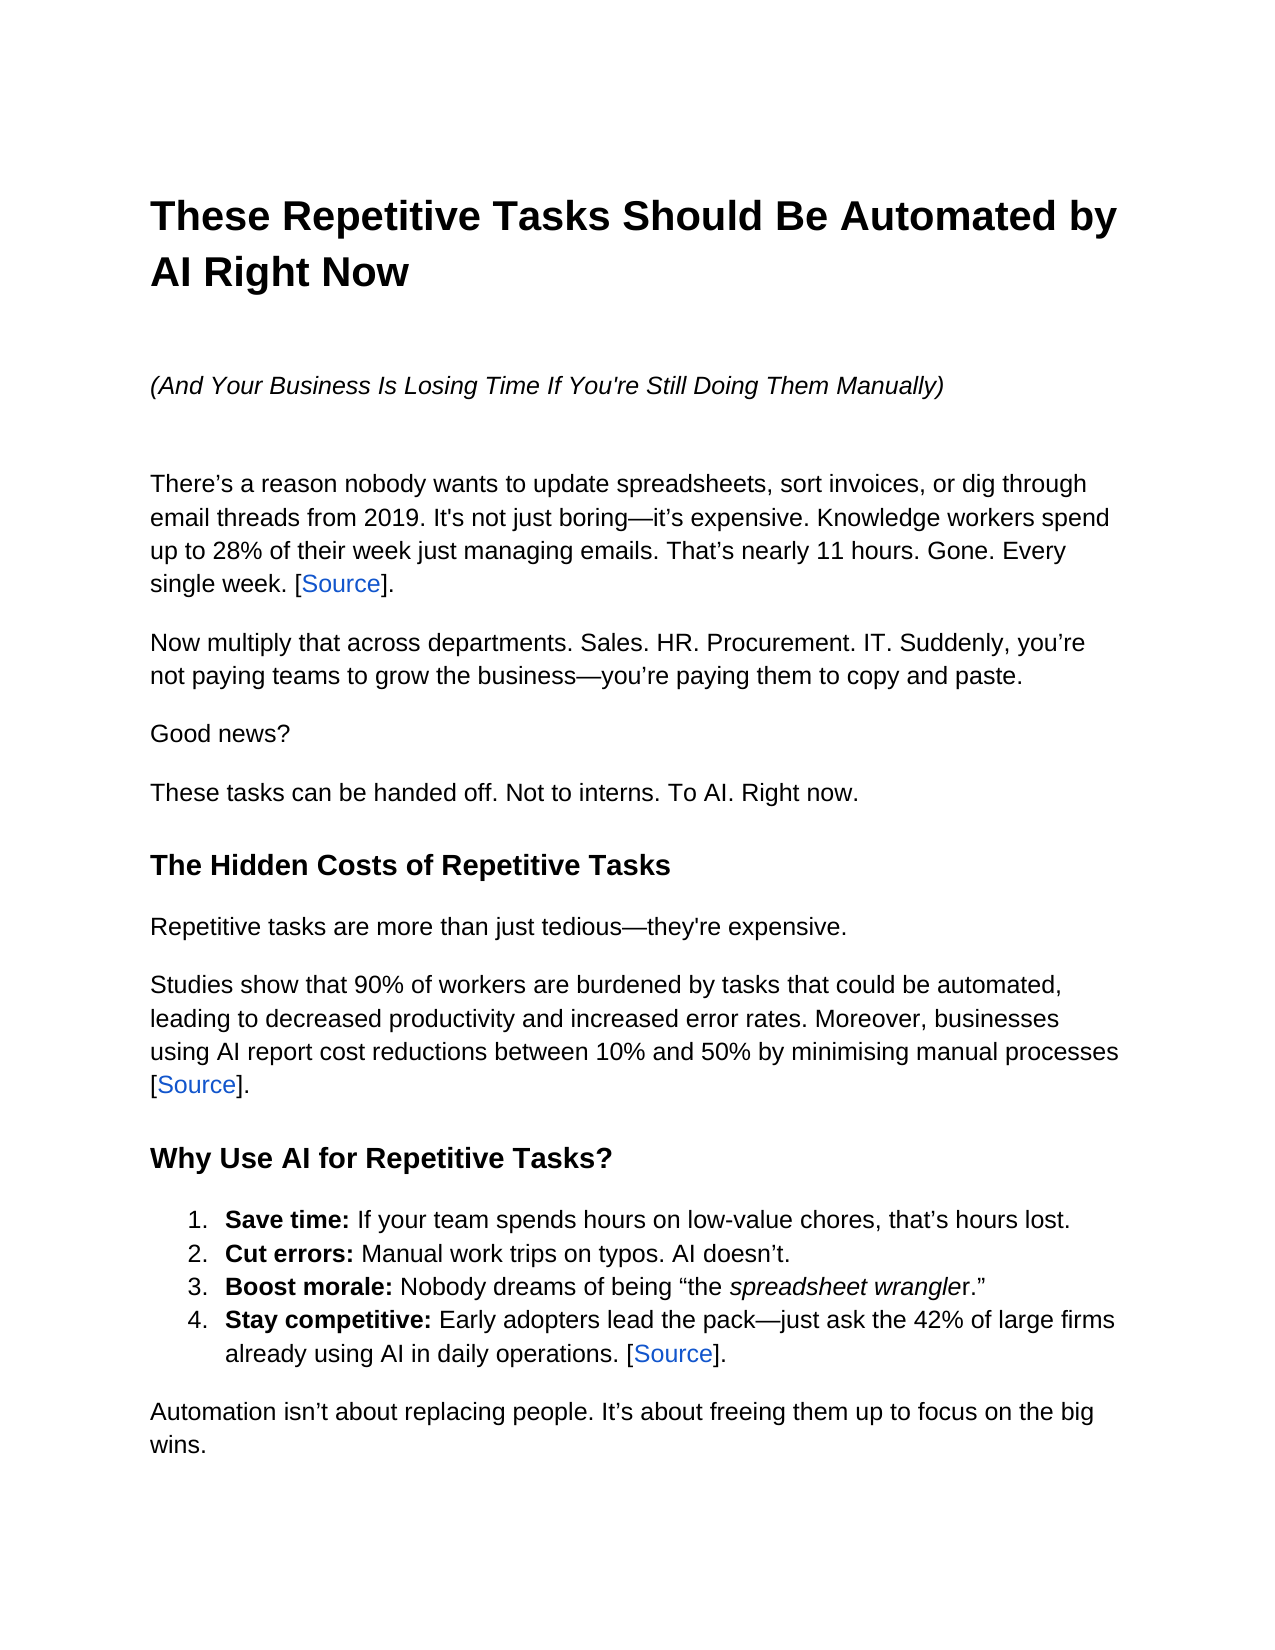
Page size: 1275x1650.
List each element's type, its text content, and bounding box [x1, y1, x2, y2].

text Studies show that 90% of workers are burdened by tasks that could be automated, leading to decreased productivity and increased error rates. Moreover, businesses using AI report cost reductions between 10% and 50% by minimising manual processes [Source]. [150, 971, 1125, 1099]
text Automation isn’t about replacing people. It’s about freeing them up to focus on the big wins. [150, 1397, 1125, 1459]
list Stay competitive: Early adopters lead the pack—just ask the 42% of large firms already using AI in daily operations. [Source]. [187, 1305, 1125, 1367]
list Save time: If your team spends hours on low-value chores, that’s hours lost. [187, 1205, 1125, 1234]
text Good news? [150, 719, 1125, 748]
text (And Your Business Is Losing Time If You're Still Doing Them Manually) [150, 371, 1125, 400]
subtitle These Repetitive Tasks Should Be Automated by AI Right Now [150, 192, 1125, 295]
subtitle Why Use AI for Repetitive Tasks? [150, 1141, 1125, 1175]
text There’s a reason nobody wants to update spreadsheets, sort invoices, or dig through email threads from 2019. It's not just boring—it’s expensive. Knowledge workers spend up to 28% of their week just managing emails. That’s nearly 11 hours. Gone. Every single week. [Source]. [150, 469, 1125, 598]
list Boost morale: Nobody dreams of being “the spreadsheet wrangler.” [187, 1272, 1125, 1301]
text These tasks can be handed off. Not to interns. To AI. Right now. [150, 777, 1125, 806]
text Repetitive tasks are more than just tedious—they're expensive. [150, 912, 1125, 941]
text Now multiply that across departments. Sales. HR. Procurement. IT. Suddenly, you’re not paying teams to grow the business—you’re paying them to copy and paste. [150, 627, 1125, 689]
list Cut errors: Manual work trips on typos. AI doesn’t. [187, 1238, 1125, 1267]
subtitle The Hidden Costs of Repetitive Tasks [150, 848, 1125, 882]
